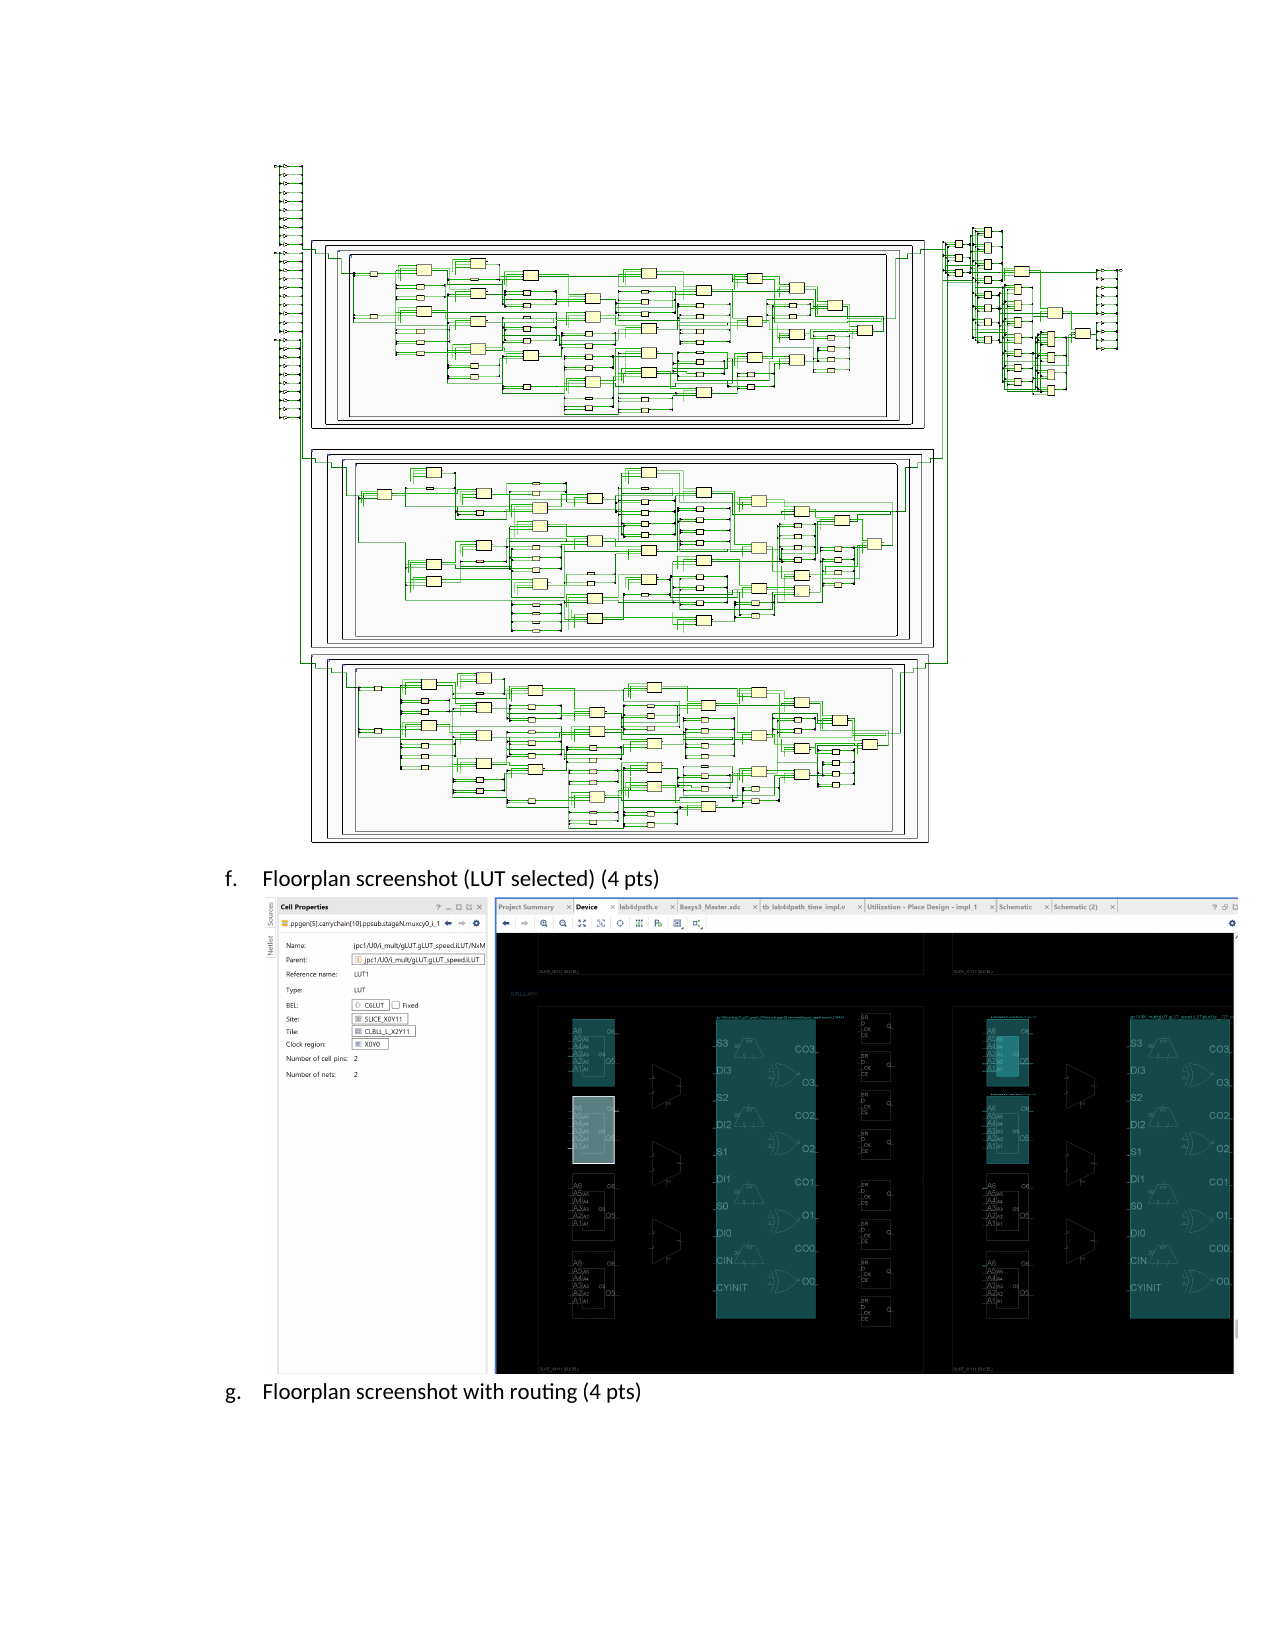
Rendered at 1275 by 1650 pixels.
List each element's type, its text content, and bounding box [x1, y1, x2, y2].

picture [262, 149, 1130, 860]
list Floorplan screenshot (LUT selected) (4 pts) [225, 864, 1125, 892]
picture [262, 895, 1238, 1374]
list Floorplan screenshot with routing (4 pts) [225, 1377, 1125, 1405]
